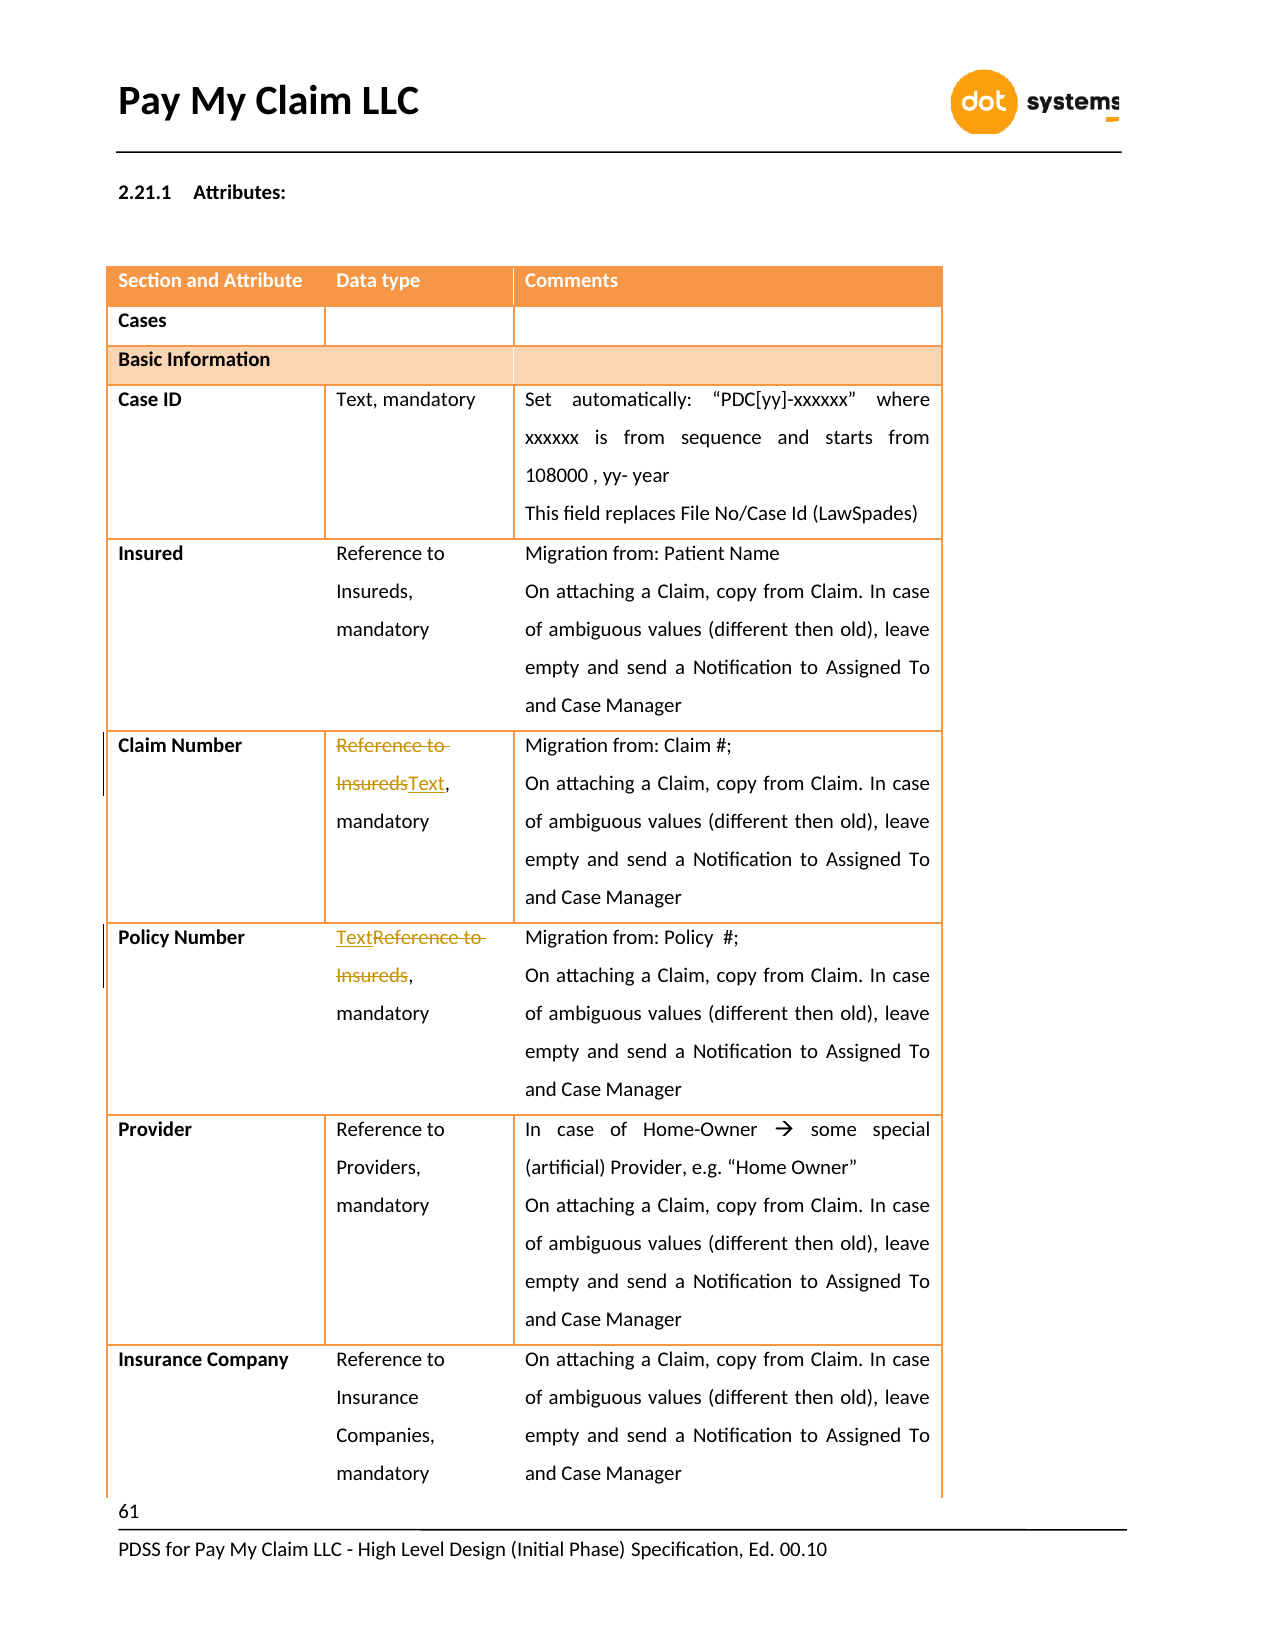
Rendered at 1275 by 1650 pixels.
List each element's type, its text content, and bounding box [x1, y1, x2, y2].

table_cell [325, 347, 513, 384]
table_cell , mandatory [325, 924, 513, 1114]
table_cell Text, mandatory [326, 386, 513, 538]
table_cell Claim Number [108, 732, 324, 922]
table_cell Insured [108, 540, 325, 730]
table_cell Migration from: Claim #; On attaching a Claim, copy from Claim. In case of ambiguous values (different then old), leave empty and send a Notification to Assigned To and Case Manager [515, 732, 941, 922]
table_cell Reference to Insurance Companies, mandatory [325, 1346, 513, 1498]
table_cell Policy Number [108, 924, 325, 1114]
table_header Data type [325, 268, 513, 305]
table_cell Reference to Insureds, mandatory [325, 540, 513, 730]
table_cell In case of Home-Owner some special (artificial) Provider, e.g. “Home Owner” On attaching a Claim, copy from Claim. In case of ambiguous values (different then old), leave empty and send a Notification to Assigned To and Case Manager [515, 1116, 941, 1344]
table_cell Basic Information [108, 347, 325, 384]
table_header Comments [514, 268, 941, 305]
table_cell [514, 347, 941, 384]
table_cell Cases [108, 307, 324, 344]
table_cell Provider [108, 1116, 324, 1344]
table_cell , mandatory [326, 732, 513, 922]
picture [950, 69, 1120, 134]
table_cell [515, 307, 941, 344]
table_cell Migration from: Patient Name On attaching a Claim, copy from Claim. In case of ambiguous values (different then old), leave empty and send a Notification to Assigned To and Case Manager [514, 540, 941, 730]
table_cell On attaching a Claim, copy from Claim. In case of ambiguous values (different then old), leave empty and send a Notification to Assigned To and Case Manager [514, 1346, 941, 1498]
table_cell [326, 307, 513, 344]
table_cell Migration from: Policy #; On attaching a Claim, copy from Claim. In case of ambiguous values (different then old), leave empty and send a Notification to Assigned To and Case Manager [514, 924, 941, 1114]
table_cell Reference to Providers, mandatory [326, 1116, 513, 1344]
table_cell Case ID [108, 386, 324, 538]
table_cell Insurance Company [108, 1346, 325, 1498]
subtitle Attributes: [118, 179, 1160, 205]
table_header Section and Attribute [108, 268, 325, 305]
table_cell Set automatically: “PDC[yy]-xxxxxx” where xxxxxx is from sequence and starts from 108000 , yy- year This field replaces File No/Case Id (LawSpades) [515, 386, 941, 538]
